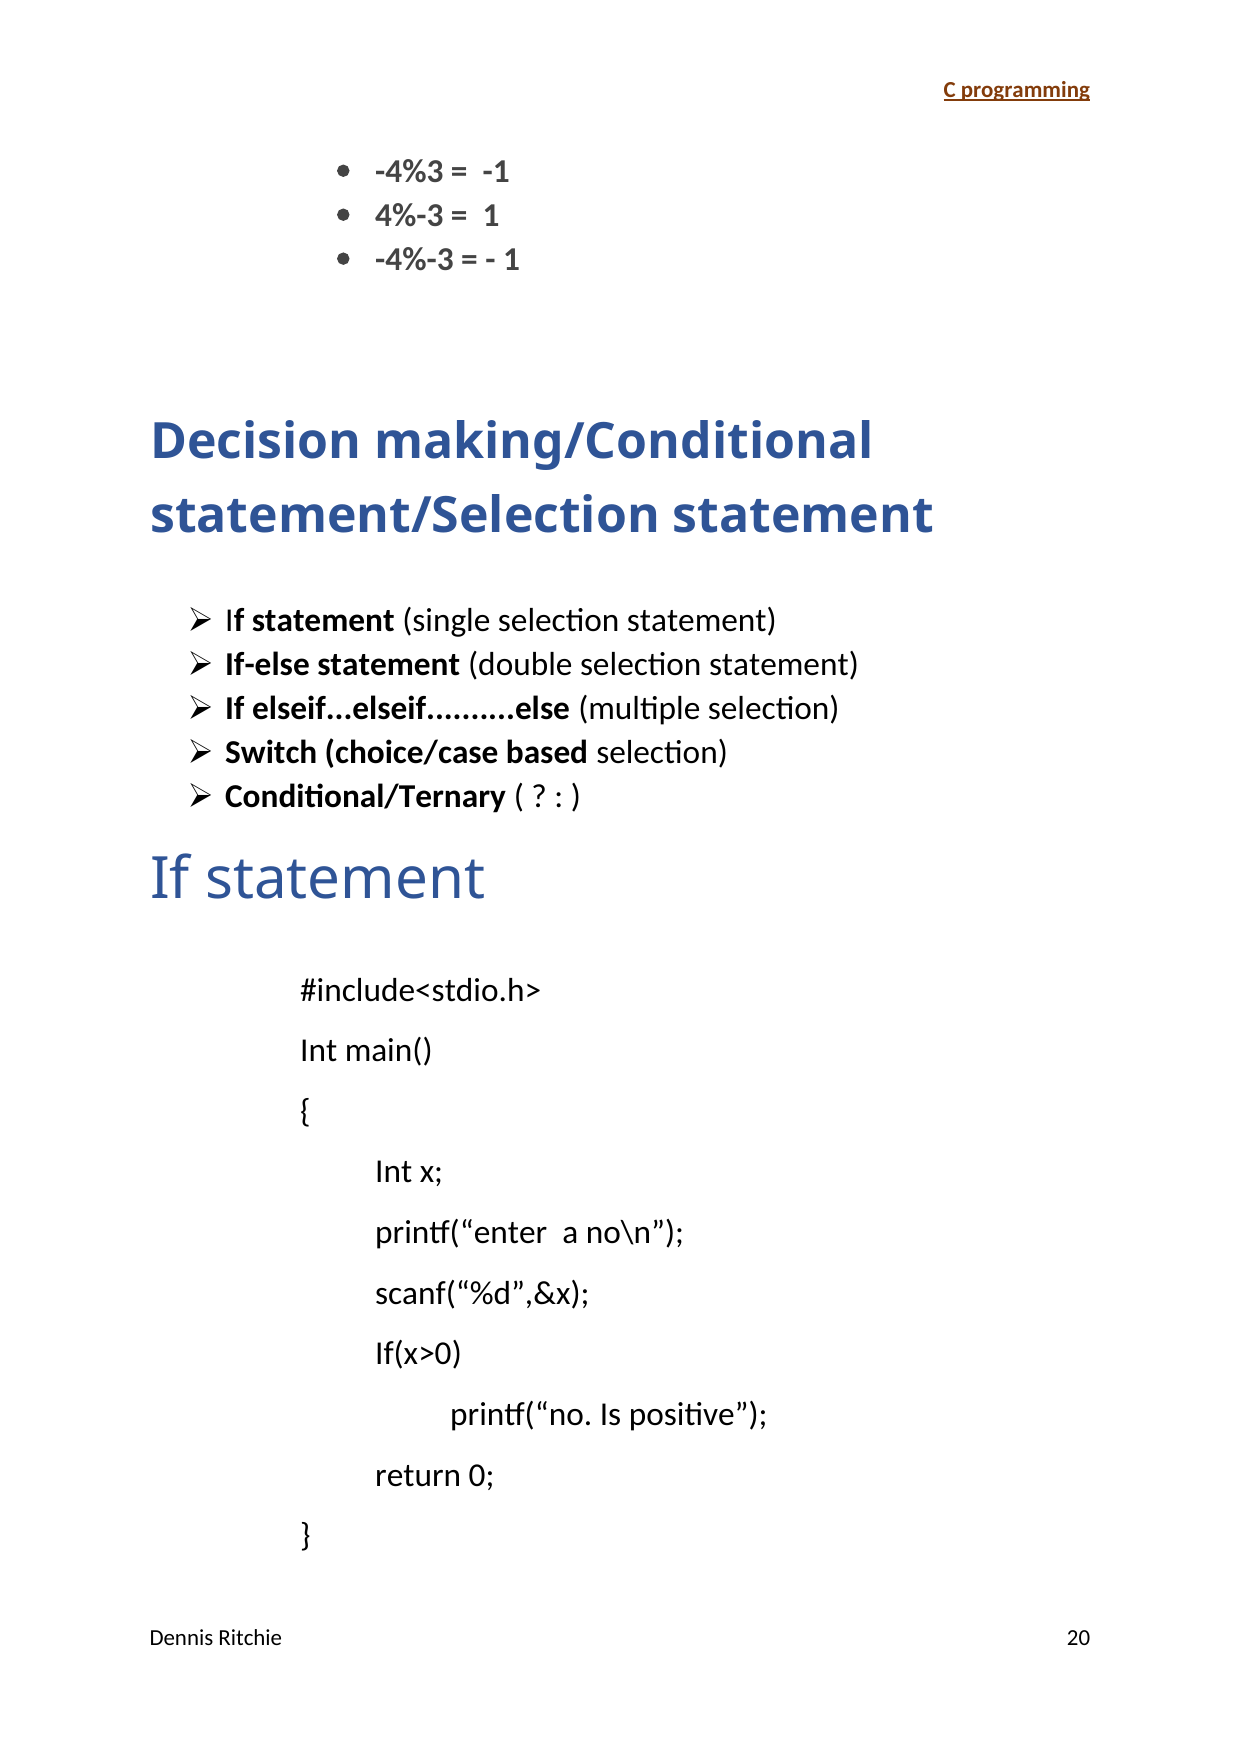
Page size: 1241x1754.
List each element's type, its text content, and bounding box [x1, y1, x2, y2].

text { [300, 1090, 1090, 1131]
text Int x; [300, 1150, 1090, 1191]
subtitle Decision making/Conditional statement/Selection statement [150, 405, 1090, 547]
list If elseif...elseif..........else (multiple selection) [187, 687, 1090, 728]
list Conditional/Ternary ( ? : ) [187, 775, 1090, 816]
list -4%3 = -1 [337, 150, 1090, 191]
list -4%-3 = - 1 [337, 238, 1090, 279]
list 4%-3 = 1 [337, 194, 1090, 235]
text If(x>0) [375, 1332, 1090, 1373]
text printf(“no. Is positive”); [375, 1393, 1090, 1434]
list If statement (single selection statement) [187, 599, 1090, 640]
text #include<stdio.h> [300, 968, 1090, 1009]
subtitle If statement [150, 836, 1090, 915]
list Switch (choice/case based selection) [187, 731, 1090, 772]
text return 0; [375, 1453, 1090, 1494]
text } [300, 1514, 1090, 1555]
list If-else statement (double selection statement) [187, 643, 1090, 684]
text Int main() [300, 1029, 1090, 1070]
text printf(“enter a no\n”); [375, 1211, 1090, 1252]
text scanf(“%d”,&x); [375, 1272, 1090, 1312]
